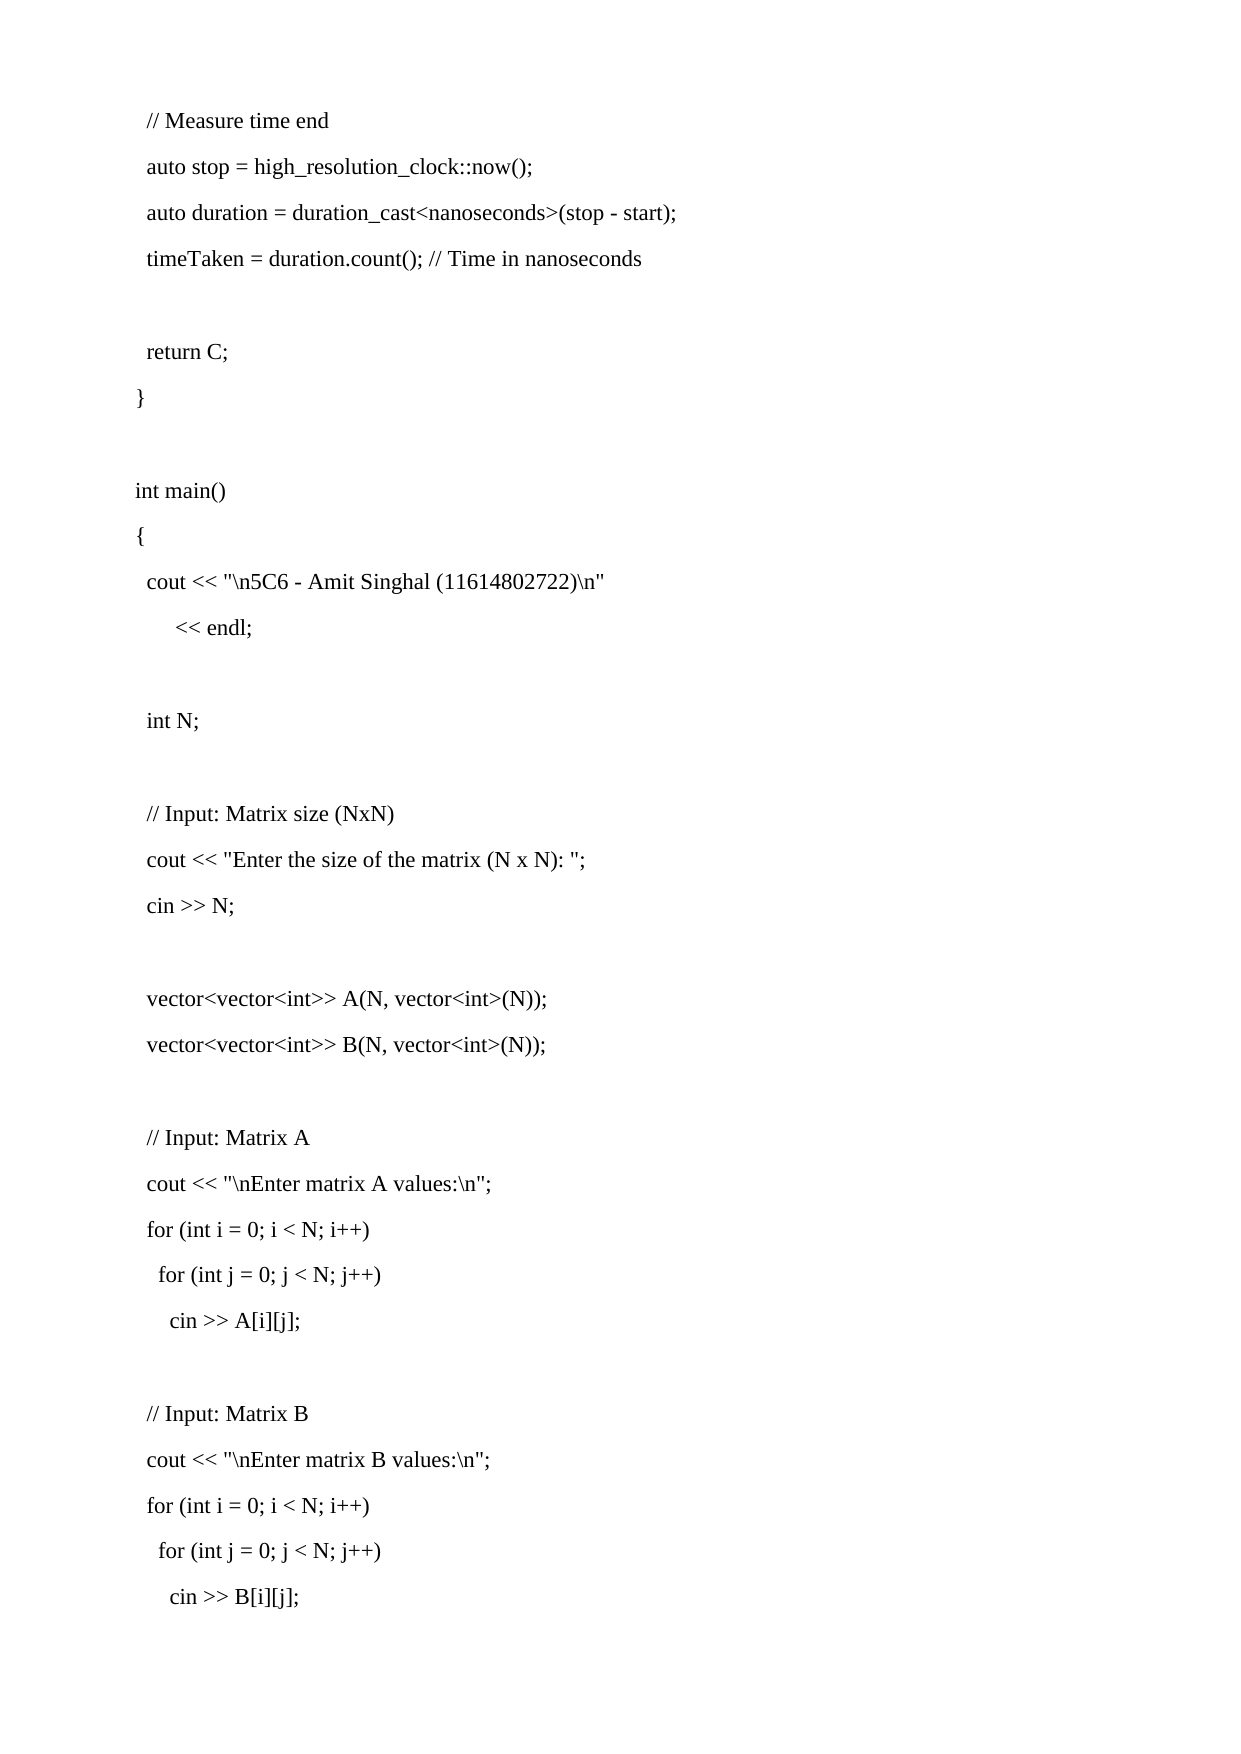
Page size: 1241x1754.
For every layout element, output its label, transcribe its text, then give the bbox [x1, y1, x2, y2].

text // Measure time end [135, 107, 1180, 134]
text cin >> N; [135, 892, 1180, 918]
text timeTaken = duration.count(); // Time in nanoseconds [135, 245, 1180, 271]
text for (int i = 0; i < N; i++) [135, 1216, 1180, 1242]
text cout << "\n5C6 - Amit Singhal (11614802722)\n" [135, 568, 1180, 595]
text for (int j = 0; j < N; j++) [135, 1261, 1180, 1288]
text auto stop = high_resolution_clock::now(); [135, 153, 1180, 179]
text int N; [135, 707, 1180, 734]
text cin >> B[i][j]; [135, 1583, 1180, 1609]
text } [135, 384, 1180, 410]
text vector<vector<int>> A(N, vector<int>(N)); [135, 985, 1180, 1012]
text vector<vector<int>> B(N, vector<int>(N)); [135, 1031, 1180, 1057]
text << endl; [135, 614, 1180, 640]
text // Input: Matrix B [135, 1400, 1180, 1427]
text int main() [135, 477, 1180, 503]
text cout << "Enter the size of the matrix (N x N): "; [135, 846, 1180, 873]
text return C; [135, 338, 1180, 364]
text // Input: Matrix A [135, 1124, 1180, 1151]
text auto duration = duration_cast<nanoseconds>(stop - start); [135, 199, 1180, 225]
text { [135, 523, 1180, 549]
text for (int j = 0; j < N; j++) [135, 1537, 1180, 1564]
text cout << "\nEnter matrix B values:\n"; [135, 1446, 1180, 1472]
text // Input: Matrix size (NxN) [135, 801, 1180, 827]
text cout << "\nEnter matrix A values:\n"; [135, 1170, 1180, 1196]
text for (int i = 0; i < N; i++) [135, 1492, 1180, 1518]
text cin >> A[i][j]; [135, 1307, 1180, 1333]
